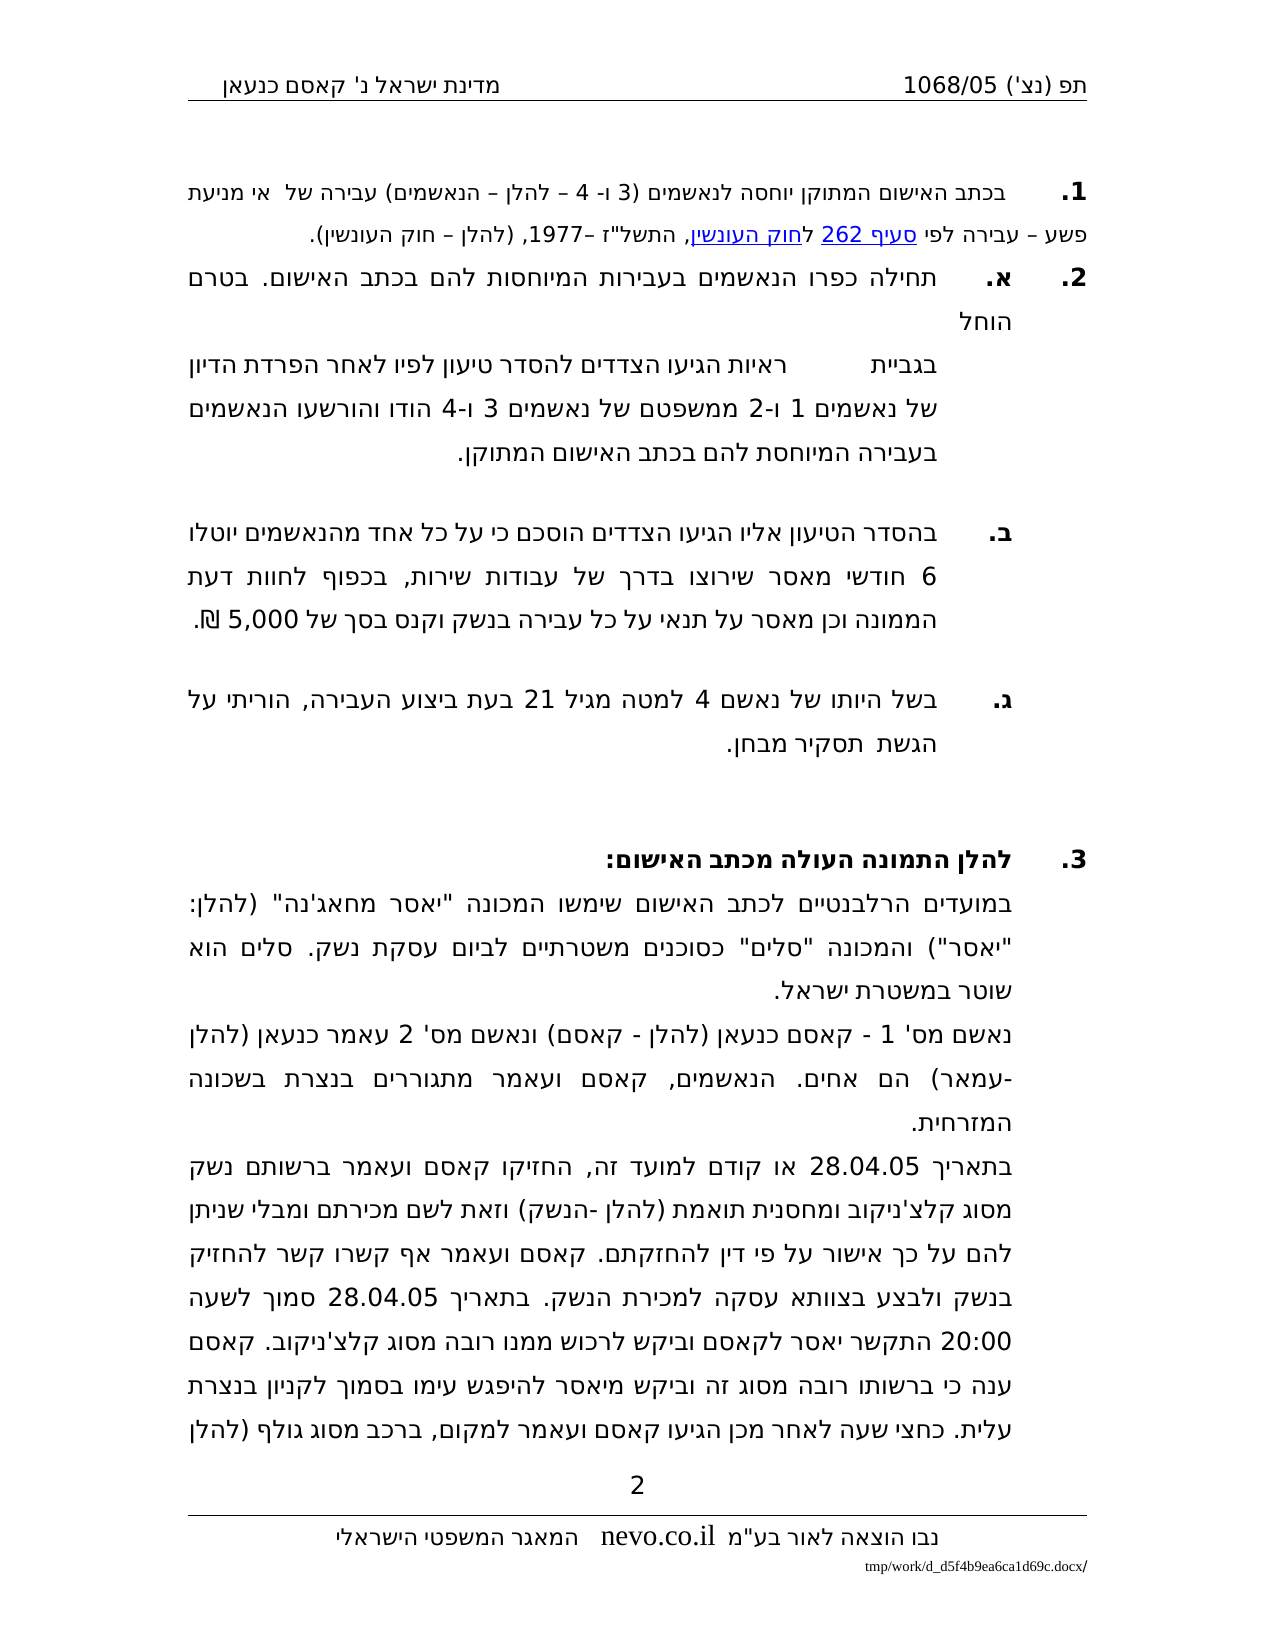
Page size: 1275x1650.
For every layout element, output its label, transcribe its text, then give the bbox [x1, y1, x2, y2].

text 1. בכתב האישום המתוקן יוחסה לנאשמים (3 ו- 4 – להלן – הנאשמים) עבירה של אי מניעת פשע – עבירה לפי סעיף 262 לחוק העונשין, התשל"ז –1977, (להלן – חוק העונשין). [187, 177, 1087, 248]
text 2. א. תחילה כפרו הנאשמים בעבירות המיוחסות להם בכתב האישום. בטרם הוחל [187, 263, 1087, 336]
text ב. בהסדר הטיעון אליו הגיעו הצדדים הוסכם כי על כל אחד מהנאשמים יוטלו 6 חודשי מאסר שירוצו בדרך של עבודות שירות, בכפוף לחוות דעת הממונה וכן מאסר על תנאי על כל עבירה בנשק וקנס בסך של 5,000 ₪. [187, 518, 1012, 635]
text נאשם מס' 1 - קאסם כנעאן (להלן - קאסם) ונאשם מס' 2 עאמר כנעאן (להלן -עמאר) הם אחים. הנאשמים, קאסם ועאמר מתגוררים בנצרת בשכונה המזרחית. [187, 1020, 1012, 1137]
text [187, 1152, 1012, 1444]
text במועדים הרלבנטיים לכתב האישום שימשו המכונה "יאסר מחאג'נה" (להלן: "יאסר") והמכונה "סלים" כסוכנים משטרתיים לביום עסקת נשק. סלים הוא שוטר במשטרת ישראל. [187, 889, 1012, 1006]
text ג. בשל היותו של נאשם 4 למטה מגיל 21 בעת ביצוע העבירה, הוריתי על הגשת תסקיר מבחן. [187, 685, 1012, 758]
text 3. להלן התמונה העולה מכתב האישום: [187, 845, 1087, 874]
text בגביית ראיות הגיעו הצדדים להסדר טיעון לפיו לאחר הפרדת הדיון של נאשמים 1 ו-2 ממשפטם של נאשמים 3 ו-4 הודו והורשעו הנאשמים בעבירה המיוחסת להם בכתב האישום המתוקן. [187, 350, 937, 467]
